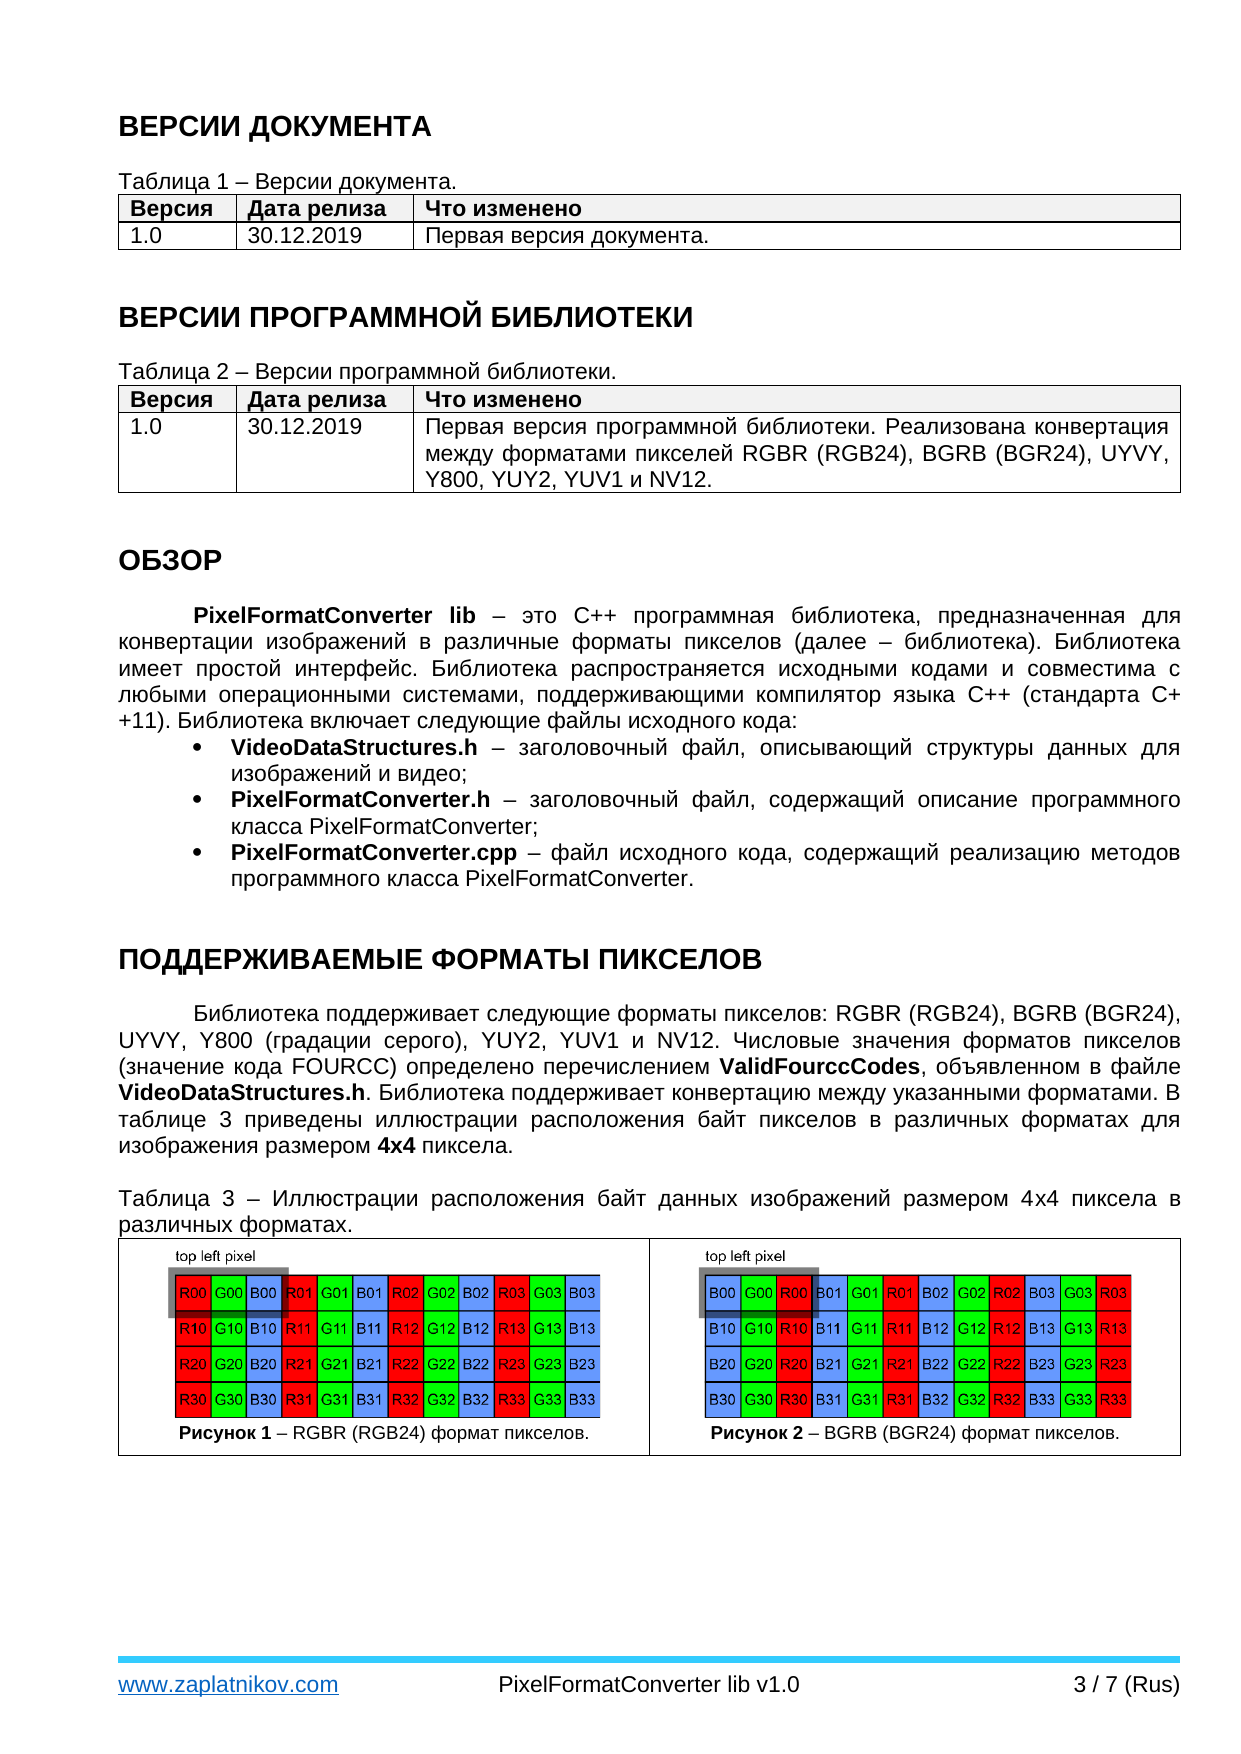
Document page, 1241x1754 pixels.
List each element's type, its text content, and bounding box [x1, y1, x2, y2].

text Таблица 2 – Версии программной библиотеки. [118, 358, 1181, 385]
table_header Версия [119, 386, 236, 412]
table_cell 30.12.2019 [237, 413, 413, 492]
picture [168, 1250, 601, 1418]
table_header Что изменено [414, 386, 1180, 412]
table_header Дата релиза [237, 386, 413, 412]
list VideoDataStructures.h – заголовочный файл, описывающий структуры данных для изображений и видео; [193, 733, 1181, 786]
text Таблица 1 – Версии документа. [118, 168, 1181, 194]
table_cell 30.12.2019 [237, 223, 413, 249]
subtitle ВЕРСИИ ДОКУМЕНТА [118, 109, 1181, 143]
table_cell 1.0 [119, 413, 236, 492]
list PixelFormatConverter.cpp – файл исходного кода, содержащий реализацию методов программного класса PixelFormatConverter. [193, 839, 1181, 892]
subtitle ВЕРСИИ ПРОГРАММНОЙ БИБЛИОТЕКИ [118, 300, 1181, 333]
text PixelFormatConverter lib – это C++ программная библиотека, предназначенная для конвертации изображений в различные форматы пикселов (далее – библиотека). Библиотека имеет простой интерфейс. Библиотека распространяется исходными кодами и совместима с любыми операционными системами, поддерживающими компилятор языка C++ (стандарта C++11). Библиотека включает следующие файлы исходного кода: [118, 602, 1181, 733]
table_cell Первая версия документа. [414, 223, 1180, 249]
table_cell Первая версия программной библиотеки. Реализована конвертация между форматами пикселей RGBR (RGB24), BGRB (BGR24), UYVY, Y800, YUY2, YUV1 и NV12. [414, 413, 1180, 492]
table_header Рисунок 1 – RGBR (RGB24) формат пикселов. [119, 1239, 649, 1455]
table_header Рисунок 2 – BGRB (BGR24) формат пикселов. [650, 1239, 1180, 1455]
text Таблица 3 – Иллюстрации расположения байт данных изображений размером 4x4 пиксела в различных форматах. [118, 1185, 1181, 1237]
subtitle ПОДДЕРЖИВАЕМЫЕ ФОРМАТЫ ПИКСЕЛОВ [118, 942, 1181, 975]
table_cell 1.0 [119, 223, 236, 249]
table_header Дата релиза [237, 195, 413, 221]
list PixelFormatConverter.h – заголовочный файл, содержащий описание программного класса PixelFormatConverter; [193, 786, 1181, 839]
subtitle ОБЗОР [118, 543, 1181, 577]
table_header Что изменено [414, 195, 1180, 221]
text Библиотека поддерживает следующие форматы пикселов: RGBR (RGB24), BGRB (BGR24), UYVY, Y800 (градации серого), YUY2, YUV1 и NV12. Числовые значения форматов пикселов (значение кода FOURCC) определено перечислением ValidFourccCodes, объявленном в файле VideoDataStructures.h. Библиотека поддерживает конвертацию между указанными форматами. В таблице 3 приведены иллюстрации расположения байт пикселов в различных форматах для изображения размером 4x4 пиксела. [118, 1000, 1181, 1158]
picture [698, 1250, 1132, 1418]
table_header Версия [119, 195, 236, 221]
